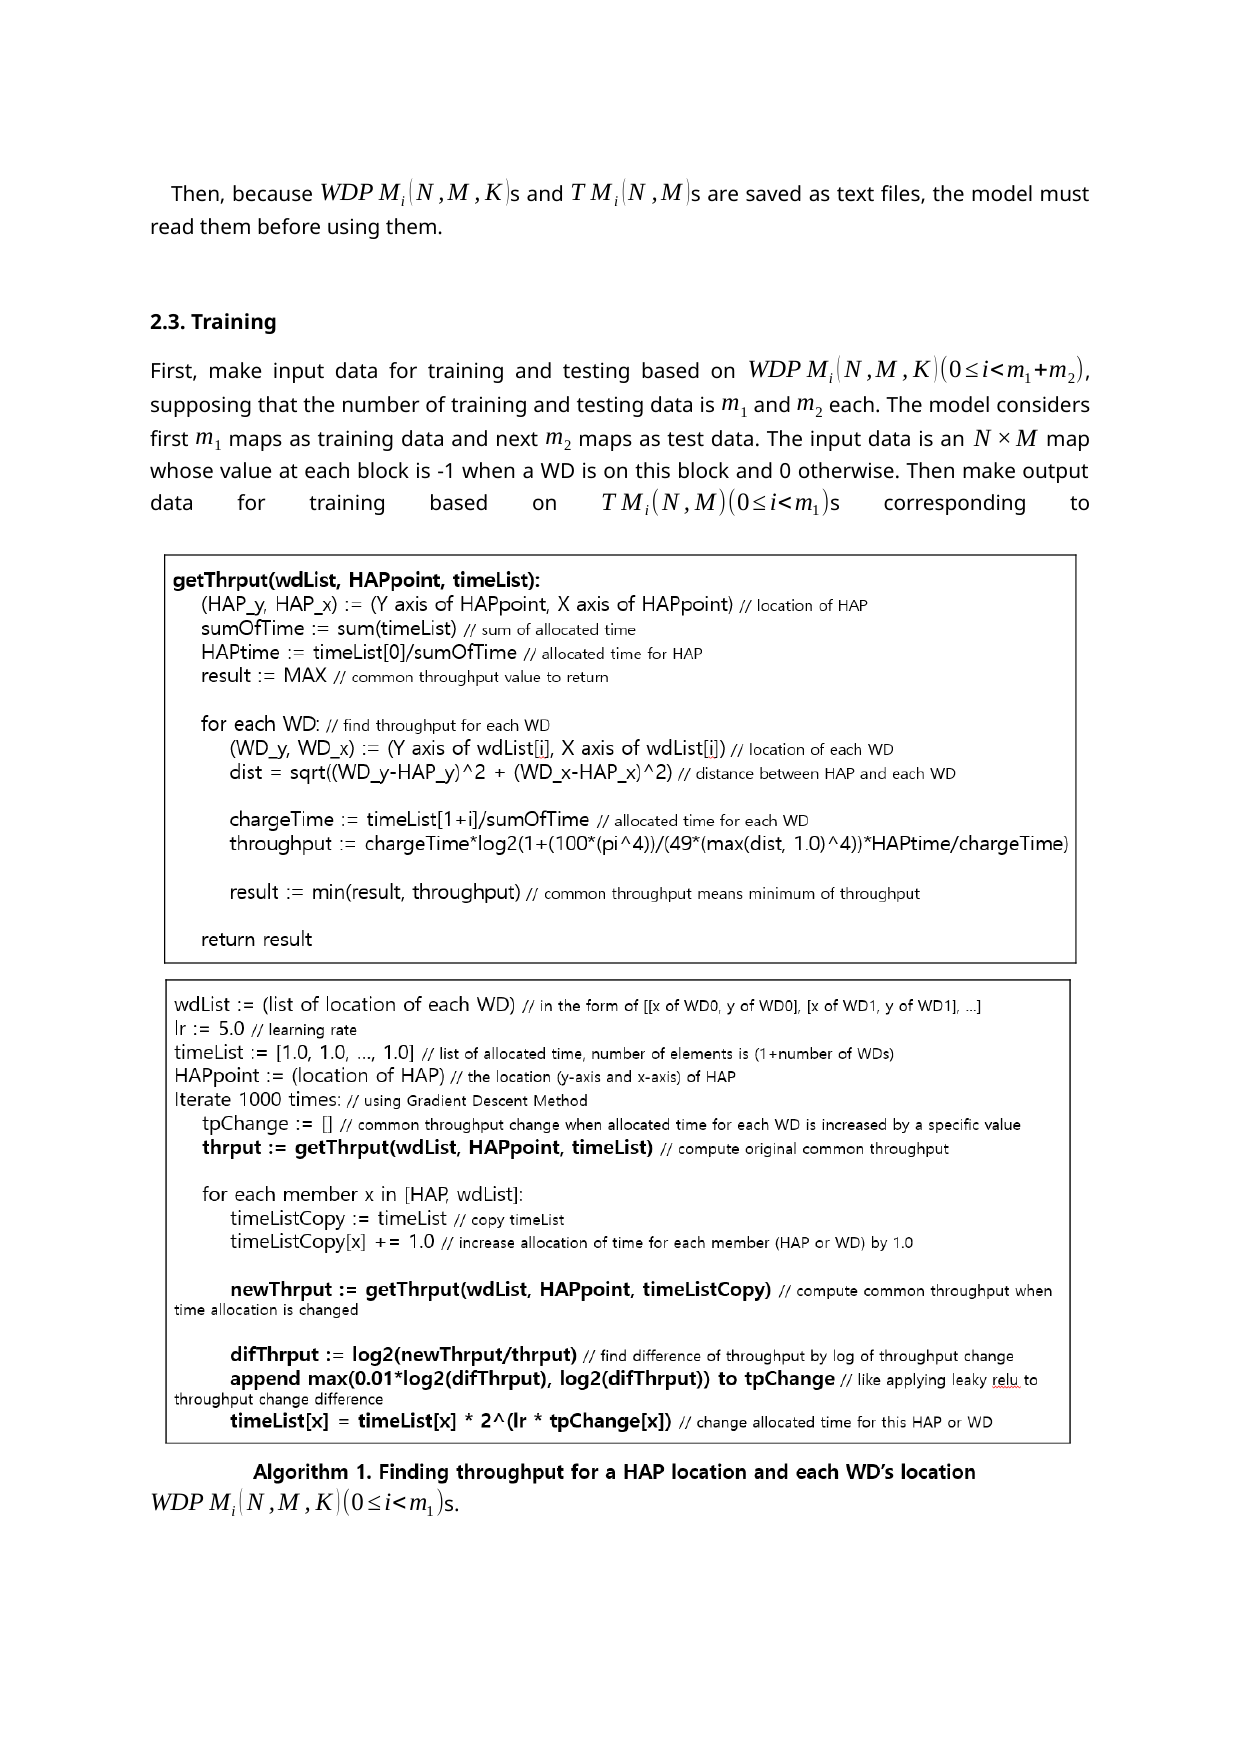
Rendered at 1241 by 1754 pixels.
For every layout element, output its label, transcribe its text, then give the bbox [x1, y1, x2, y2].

picture [161, 975, 1076, 1487]
picture [161, 551, 1079, 966]
text Then, because s and s are saved as text files, the model must read them before using them. [150, 177, 1090, 241]
text 2.3. Training [150, 307, 1090, 335]
